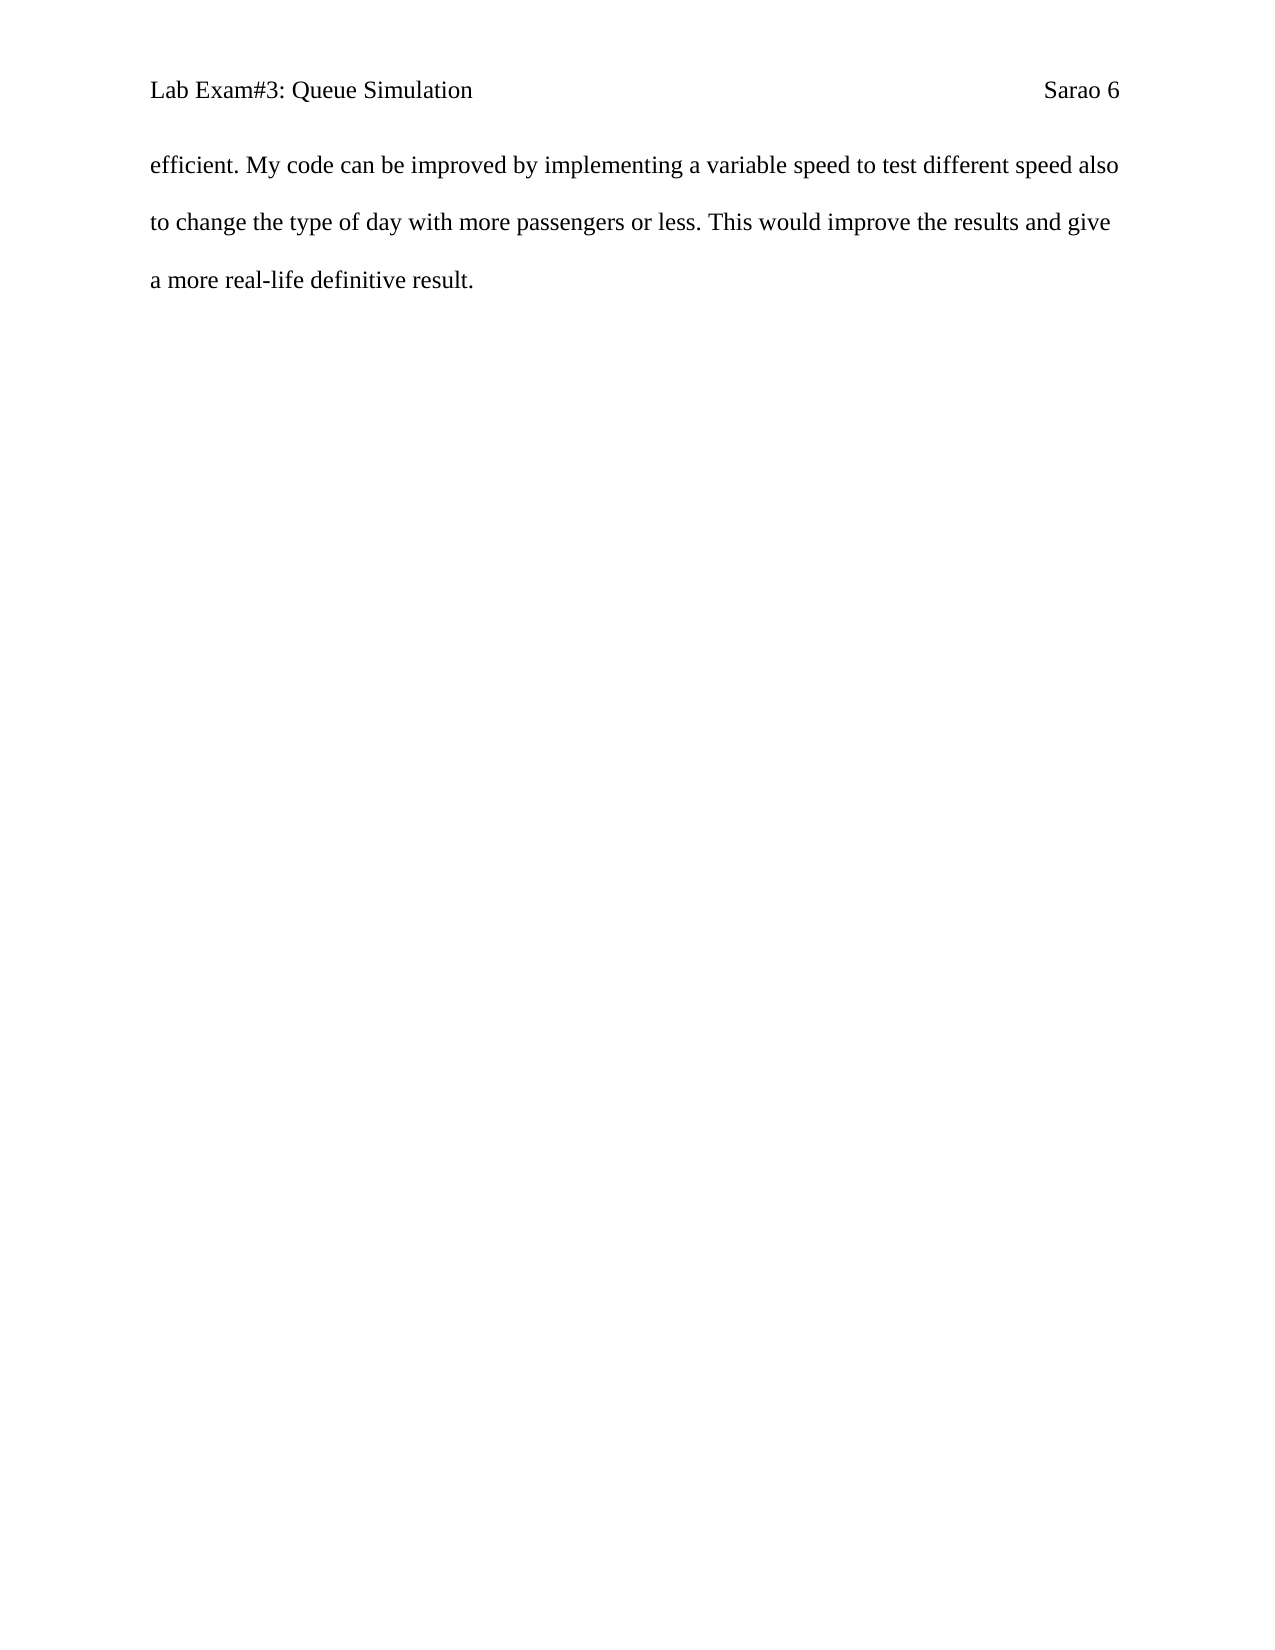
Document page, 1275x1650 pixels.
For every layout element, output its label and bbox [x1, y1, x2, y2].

text [150, 150, 1125, 294]
